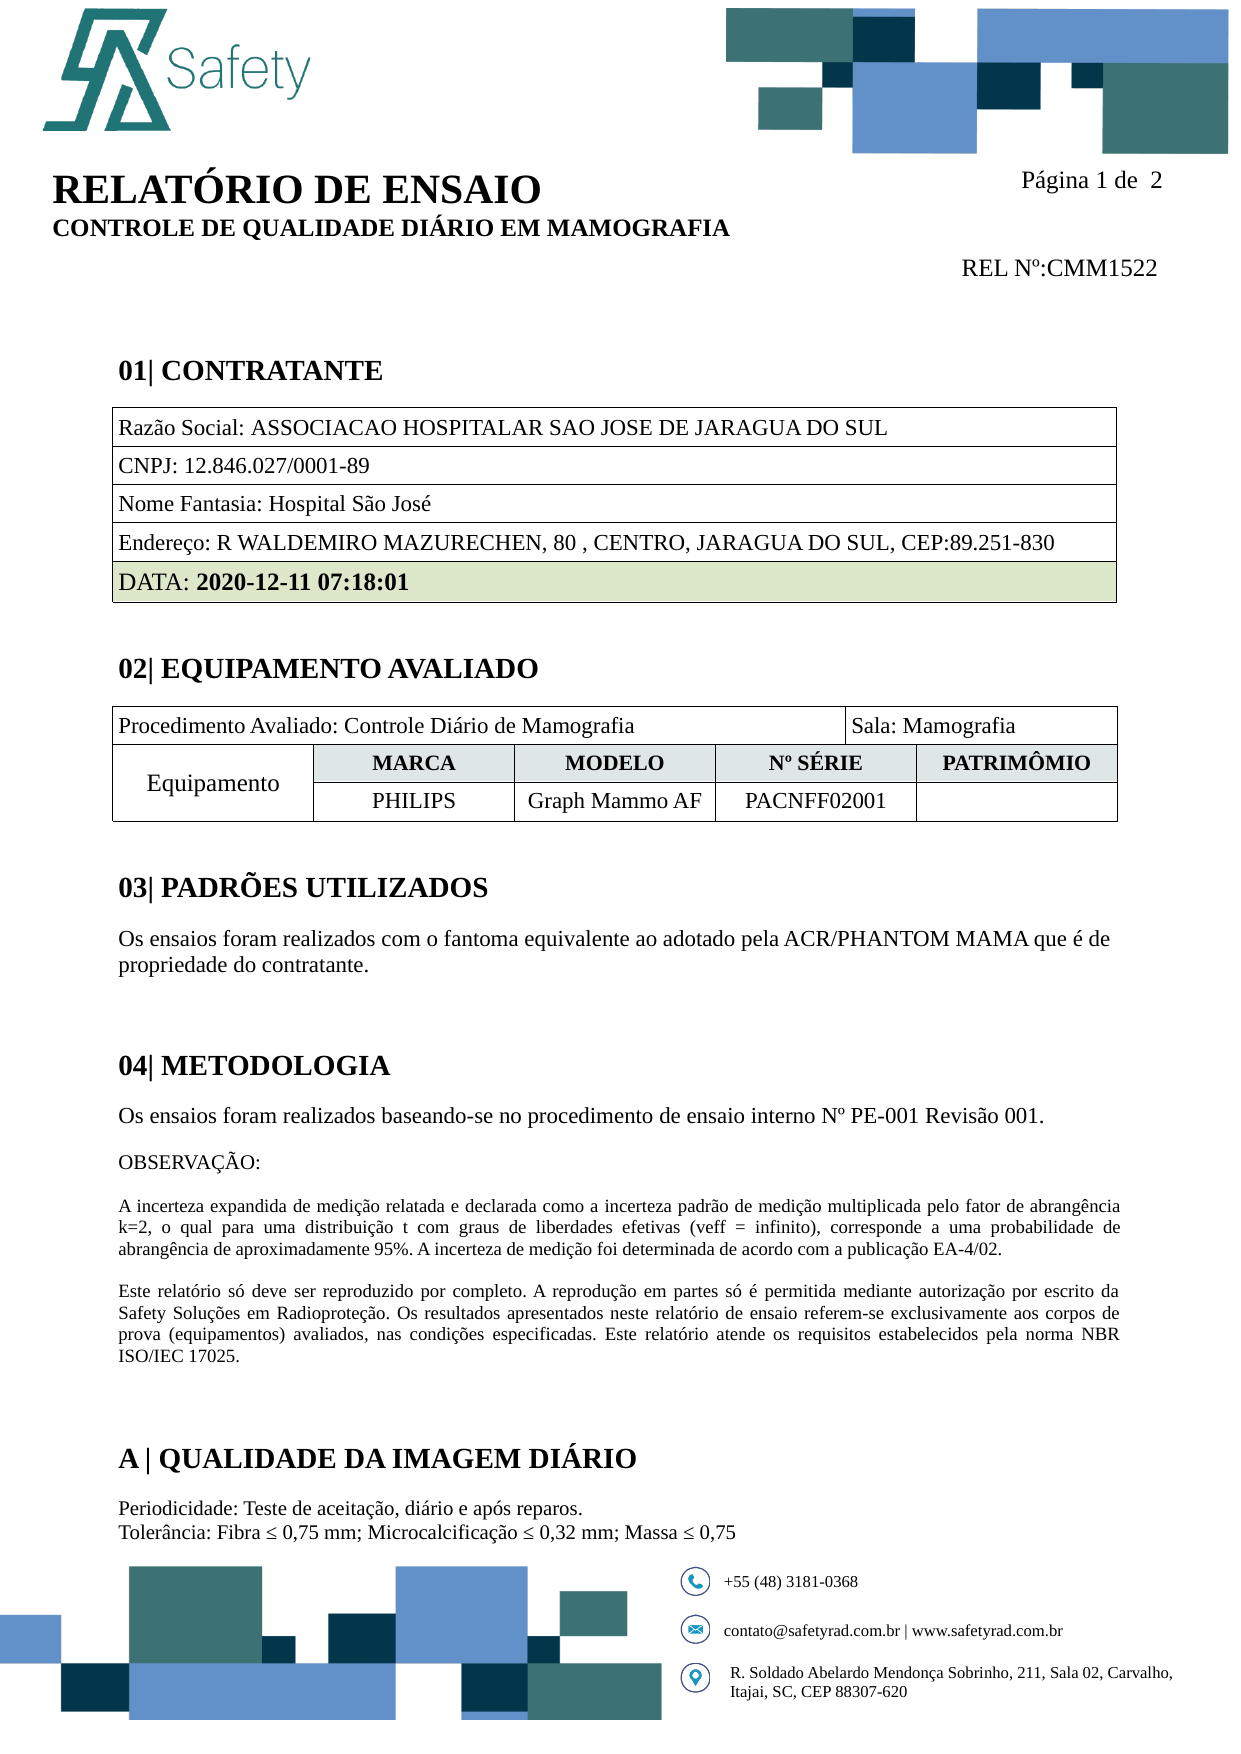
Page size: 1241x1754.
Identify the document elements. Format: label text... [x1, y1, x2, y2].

text Os ensaios foram realizados baseando-se no procedimento de ensaio interno Nº PE-001 Revisão 001. [118, 1102, 1122, 1129]
picture [680, 1663, 710, 1693]
text 03| PADRÕES UTILIZADOS [118, 871, 1122, 904]
table_cell Graph Mammo AF [515, 783, 715, 821]
text Este relatório só deve ser reproduzido por completo. A reprodução em partes só é permitida mediante autorização por escrito da Safety Soluções em Radioproteção. Os resultados apresentados neste relatório de ensaio referem-se exclusivamente aos corpos de prova (equipamentos) avaliados, nas condições especificadas. Este relatório atende os requisitos estabelecidos pela norma NBR ISO/IEC 17025. [118, 1280, 1122, 1366]
text 02| EQUIPAMENTO AVALIADO [118, 651, 1122, 685]
text 04| METODOLOGIA [118, 1048, 1122, 1082]
text Tolerância: Fibra ≤ 0,75 mm; Microcalcificação ≤ 0,32 mm; Massa ≤ 0,75 [118, 1520, 1122, 1544]
text 01| CONTRATANTE [118, 353, 1122, 386]
table_cell MODELO [515, 745, 715, 781]
table_header Procedimento Avaliado: Controle Diário de Mamografia [113, 707, 845, 744]
table_cell CNPJ: 12.846.027/0001-89 [113, 447, 1116, 484]
table_cell PACNFF02001 [716, 783, 916, 821]
text OBSERVAÇÃO: [118, 1150, 1122, 1174]
table_cell DATA: 2020-12-11 07:18:01 [113, 562, 1116, 601]
picture [680, 1566, 710, 1596]
table_cell MARCA [314, 745, 514, 781]
table_cell Nome Fantasia: Hospital São José [113, 485, 1116, 522]
text Os ensaios foram realizados com o fantoma equivalente ao adotado pela ACR/PHANTOM MAMA que é de propriedade do contratante. [118, 925, 1122, 978]
table_header Sala: Mamografia [846, 707, 1117, 744]
text Periodicidade: Teste de aceitação, diário e após reparos. [118, 1496, 1122, 1520]
table_cell PATRIMÔMIO [917, 745, 1117, 781]
table_cell Endereço: R WALDEMIRO MAZURECHEN, 80 , CENTRO, JARAGUA DO SUL, CEP:89.251-830 [113, 523, 1116, 561]
table_cell [917, 783, 1117, 821]
table_header Razão Social: ASSOCIACAO HOSPITALAR SAO JOSE DE JARAGUA DO SUL [113, 408, 1116, 446]
text A incerteza expandida de medição relatada e declarada como a incerteza padrão de medição multiplicada pelo fator de abrangência k=2, o qual para uma distribuição t com graus de liberdades efetivas (veff = infinito), corresponde a uma probabilidade de abrangência de aproximadamente 95%. A incerteza de medição foi determinada de acordo com a publicação EA-4/02. [118, 1194, 1122, 1259]
picture [0, 1566, 662, 1720]
text A | QUALIDADE DA IMAGEM DIÁRIO [118, 1442, 1122, 1475]
table_cell PHILIPS [314, 783, 514, 821]
picture [42, 8, 311, 131]
picture [725, 8, 1229, 154]
table_cell Nº SÉRIE [716, 745, 916, 781]
table_cell Equipamento [113, 745, 313, 821]
picture [680, 1614, 710, 1644]
